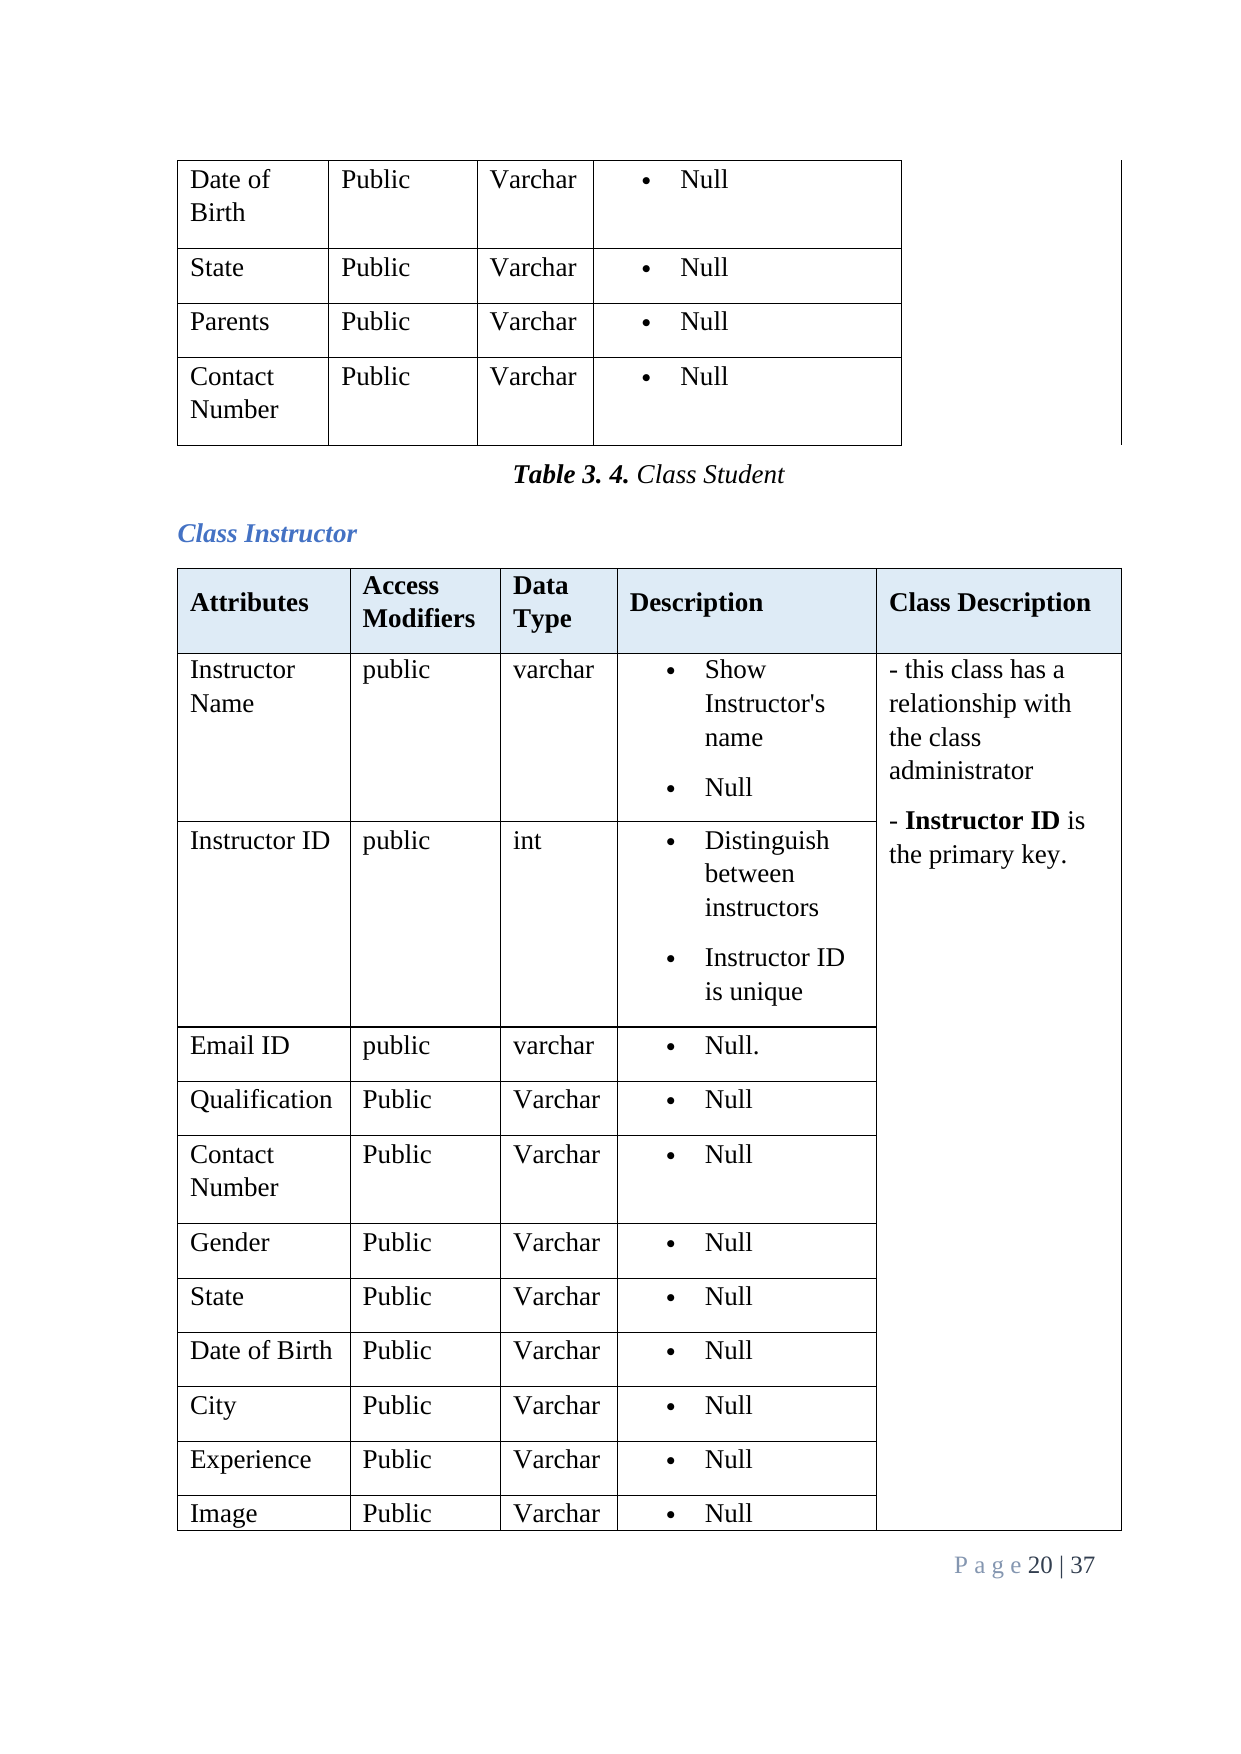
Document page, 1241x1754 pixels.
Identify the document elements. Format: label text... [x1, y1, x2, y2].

table_cell Public [351, 1279, 500, 1332]
table_cell Null [594, 304, 901, 357]
table_cell Public [329, 358, 477, 445]
table_cell Varchar [478, 358, 593, 445]
table_cell Null [618, 1082, 876, 1135]
table_cell Show Instructor's name Null [618, 654, 876, 821]
table_cell Null [618, 1333, 876, 1386]
table_cell Varchar [501, 1224, 617, 1277]
table_cell Null [618, 1387, 876, 1441]
table_header Access Modifiers [351, 569, 500, 653]
table_cell Null. [618, 1028, 876, 1081]
table_cell Public [329, 161, 477, 248]
table_cell Qualification [178, 1082, 350, 1135]
table_cell Public [329, 304, 477, 357]
table_cell Contact Number [178, 358, 328, 445]
table_cell Varchar [501, 1333, 617, 1386]
table_cell public [351, 822, 500, 1026]
table_cell Public [329, 249, 477, 303]
table_cell Public [351, 1224, 500, 1277]
table_cell Instructor ID [178, 822, 350, 1026]
table_cell varchar [501, 1028, 617, 1081]
table_header Attributes [178, 569, 350, 653]
table_header Description [618, 569, 876, 653]
table_cell int [501, 822, 617, 1026]
table_cell Varchar [501, 1279, 617, 1332]
table_cell Email ID [178, 1028, 350, 1081]
table_cell State [178, 1279, 350, 1332]
table_cell Contact Number [178, 1136, 350, 1223]
table_cell Null [594, 249, 901, 303]
table_cell Experience [178, 1442, 350, 1495]
table_cell Public [351, 1387, 500, 1441]
table_cell Image [178, 1496, 350, 1530]
table_cell Null [618, 1442, 876, 1495]
table_cell Date of Birth [178, 1333, 350, 1386]
table_cell Distinguish between instructors Instructor ID is unique [618, 822, 876, 1026]
table_cell Varchar [478, 161, 593, 248]
table_cell Null [618, 1279, 876, 1332]
table_header Data Type [501, 569, 617, 653]
table_cell State [178, 249, 328, 303]
table_header Class Description [877, 569, 1121, 653]
table_cell Null [594, 358, 901, 445]
table_cell Parents [178, 304, 328, 357]
table_cell Instructor Name [178, 654, 350, 821]
table_cell Varchar [478, 304, 593, 357]
table_cell Public [351, 1082, 500, 1135]
table_cell Varchar [501, 1387, 617, 1441]
table_cell Public [351, 1442, 500, 1495]
table_cell Varchar [501, 1442, 617, 1495]
table_cell Varchar [478, 249, 593, 303]
table_cell Date of Birth [178, 161, 328, 248]
table_cell Public [351, 1496, 500, 1530]
table_cell Public [351, 1136, 500, 1223]
table_cell Null [618, 1136, 876, 1223]
table_cell public [351, 654, 500, 821]
table_cell Varchar [501, 1496, 617, 1530]
table_cell - this class has a relationship with the class administrator - Instructor ID is the primary key. [877, 654, 1121, 1530]
table_cell City [178, 1387, 350, 1441]
table_cell Gender [178, 1224, 350, 1277]
table_cell Null [618, 1224, 876, 1277]
table_cell Null [594, 161, 901, 248]
table_cell Varchar [501, 1082, 617, 1135]
table_cell varchar [501, 654, 617, 821]
table_cell Null [618, 1496, 876, 1530]
table_cell public [351, 1028, 500, 1081]
text Class Instructor [177, 518, 1122, 549]
table_cell Varchar [501, 1136, 617, 1223]
table_cell Public [351, 1333, 500, 1386]
